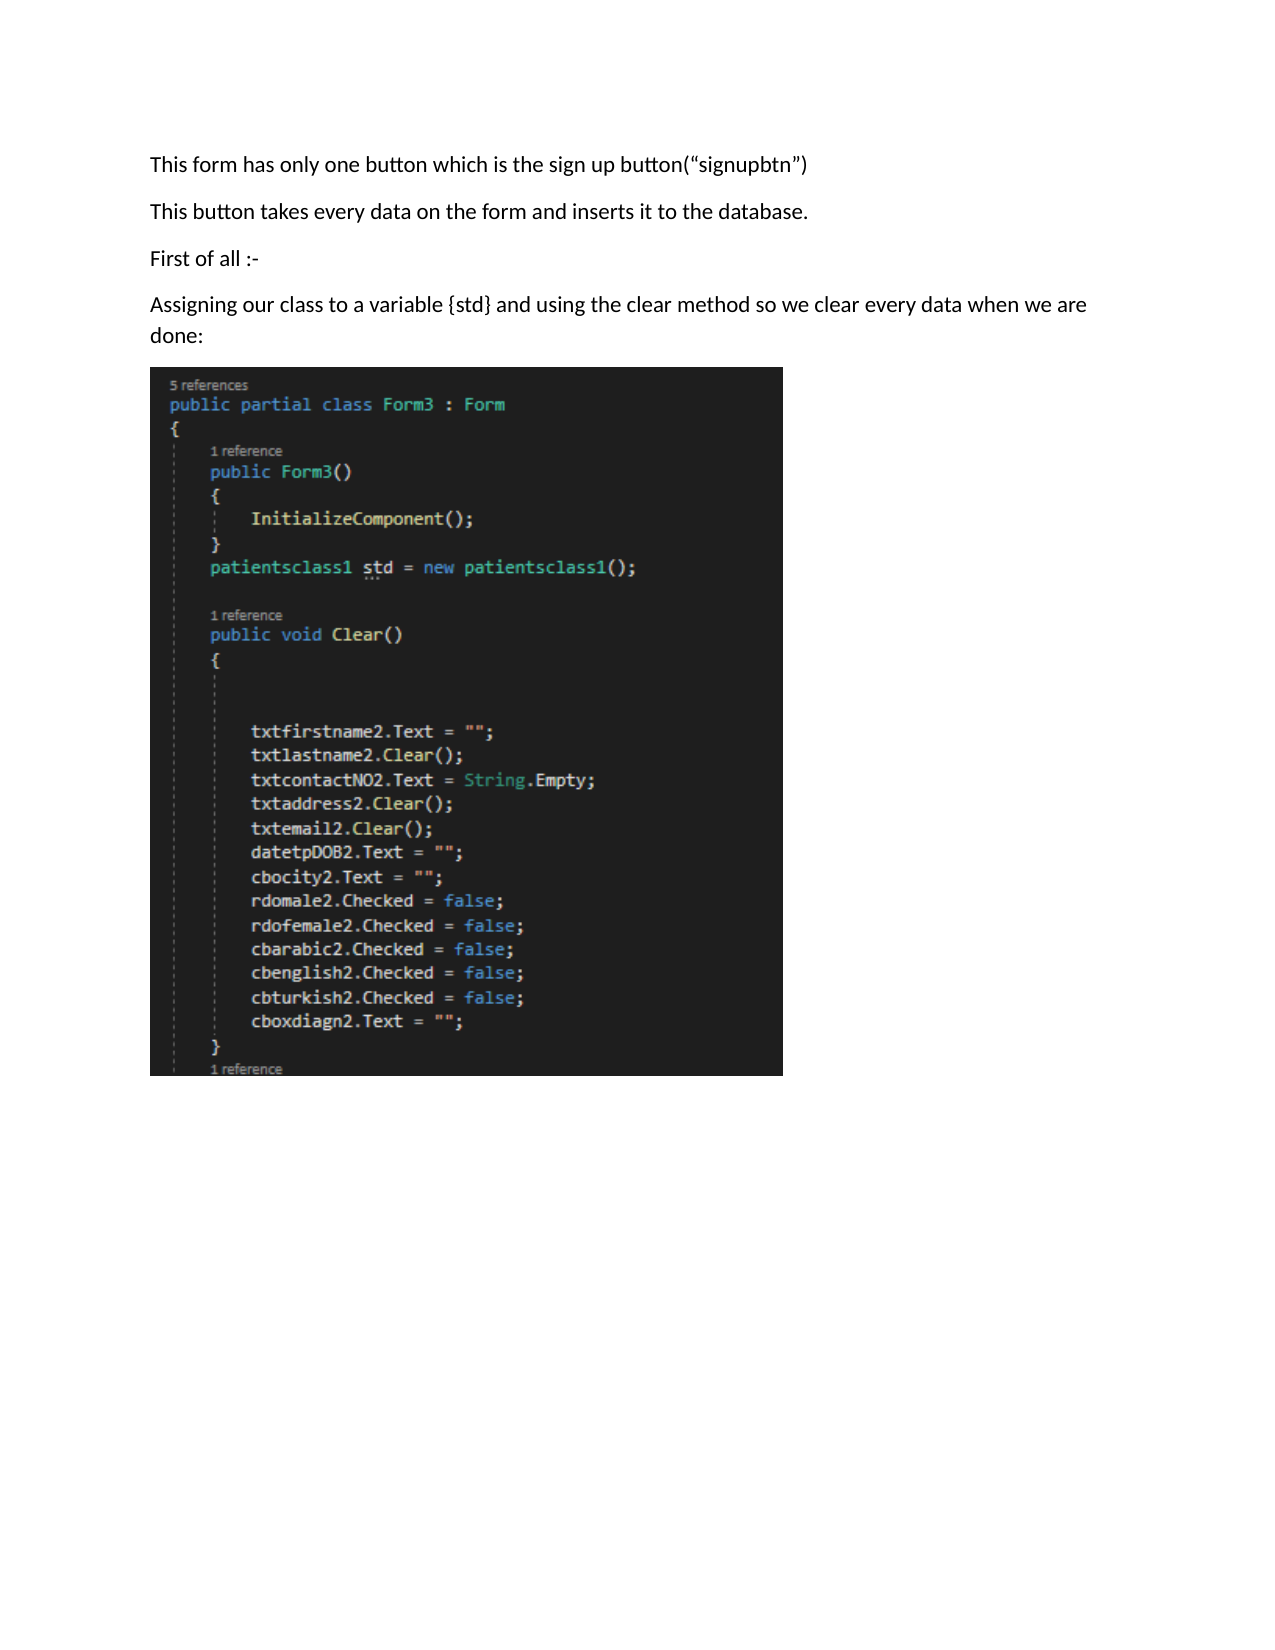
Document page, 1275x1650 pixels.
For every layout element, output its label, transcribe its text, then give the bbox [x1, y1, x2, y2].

text First of all :- [150, 244, 1125, 272]
text This form has only one button which is the sign up button(“signupbtn”) [150, 150, 1125, 178]
text Assigning our class to a variable {std} and using the clear method so we clear every data when we are done: [150, 291, 1125, 349]
text This button takes every data on the form and inserts it to the database. [150, 197, 1125, 225]
picture [150, 367, 783, 1076]
